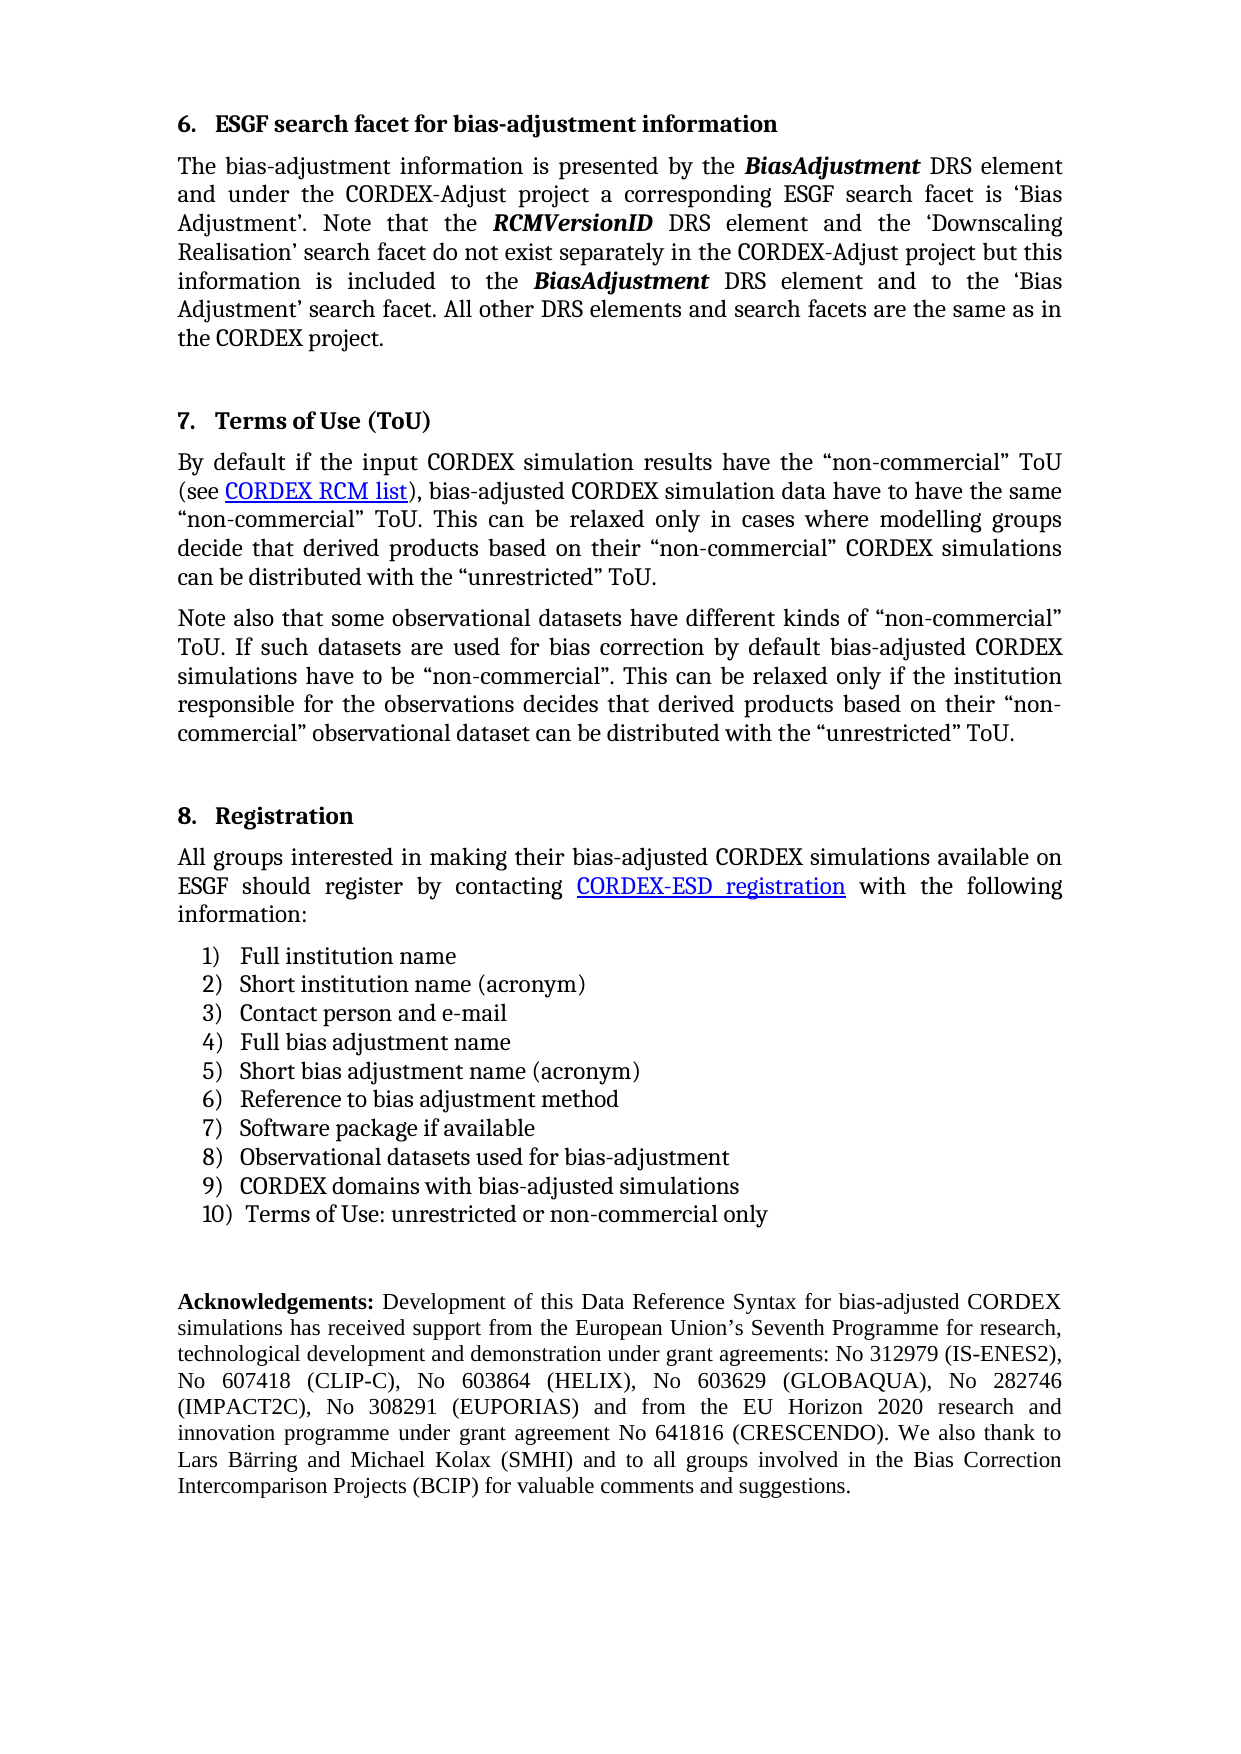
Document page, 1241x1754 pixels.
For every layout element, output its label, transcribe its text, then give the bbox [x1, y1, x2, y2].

list Terms of Use (ToU) [177, 407, 1063, 435]
list Contact person and e-mail [202, 999, 1063, 1028]
text All groups interested in making their bias-adjusted CORDEX simulations available on ESGF should register by contacting CORDEX-ESD registration with the following information: [177, 843, 1063, 929]
list Registration [177, 802, 1063, 830]
list Short bias adjustment name (acronym) [202, 1057, 1063, 1085]
list Reference to bias adjustment method [202, 1085, 1063, 1114]
text Note also that some observational datasets have different kinds of “non-commercial” ToU. If such datasets are used for bias correction by default bias-adjusted CORDEX simulations have to be “non-commercial”. This can be relaxed only if the institution responsible for the observations decides that derived products based on their “non-commercial” observational dataset can be distributed with the “unrestricted” ToU. [177, 604, 1063, 748]
list ESGF search facet for bias-adjustment information [177, 110, 1063, 139]
list Short institution name (acronym) [202, 970, 1063, 999]
list Observational datasets used for bias-adjustment [202, 1143, 1063, 1172]
list CORDEX domains with bias-adjusted simulations [202, 1172, 1063, 1200]
text Acknowledgements: Development of this Data Reference Syntax for bias-adjusted CORDEX simulations has received support from the European Union’s Seventh Programme for research, technological development and demonstration under grant agreements: No 312979 (IS-ENES2), No 607418 (CLIP-C), No 603864 (HELIX), No 603629 (GLOBAQUA), No 282746 (IMPACT2C), No 308291 (EUPORIAS) and from the EU Horizon 2020 research and innovation programme under grant agreement No 641816 (CRESCENDO). We also thank to Lars Bärring and Michael Kolax (SMHI) and to all groups involved in the Bias Correction Intercomparison Projects (BCIP) for valuable comments and suggestions. [177, 1288, 1063, 1498]
text By default if the input CORDEX simulation results have the “non-commercial” ToU (see CORDEX RCM list), bias-adjusted CORDEX simulation data have to have the same “non-commercial” ToU. This can be relaxed only in cases where modelling groups decide that derived products based on their “non-commercial” CORDEX simulations can be distributed with the “unrestricted” ToU. [177, 448, 1063, 592]
list Terms of Use: unrestricted or non-commercial only [202, 1200, 1063, 1229]
list Full bias adjustment name [202, 1028, 1063, 1057]
text The bias-adjustment information is presented by the BiasAdjustment DRS element and under the CORDEX-Adjust project a corresponding ESGF search facet is ‘Bias Adjustment’. Note that the RCMVersionID DRS element and the ‘Downscaling Realisation’ search facet do not exist separately in the CORDEX-Adjust project but this information is included to the BiasAdjustment DRS element and to the ‘Bias Adjustment’ search facet. All other DRS elements and search facets are the same as in the CORDEX project. [177, 152, 1063, 353]
list Software package if available [202, 1114, 1063, 1143]
list Full institution name [202, 942, 1063, 970]
